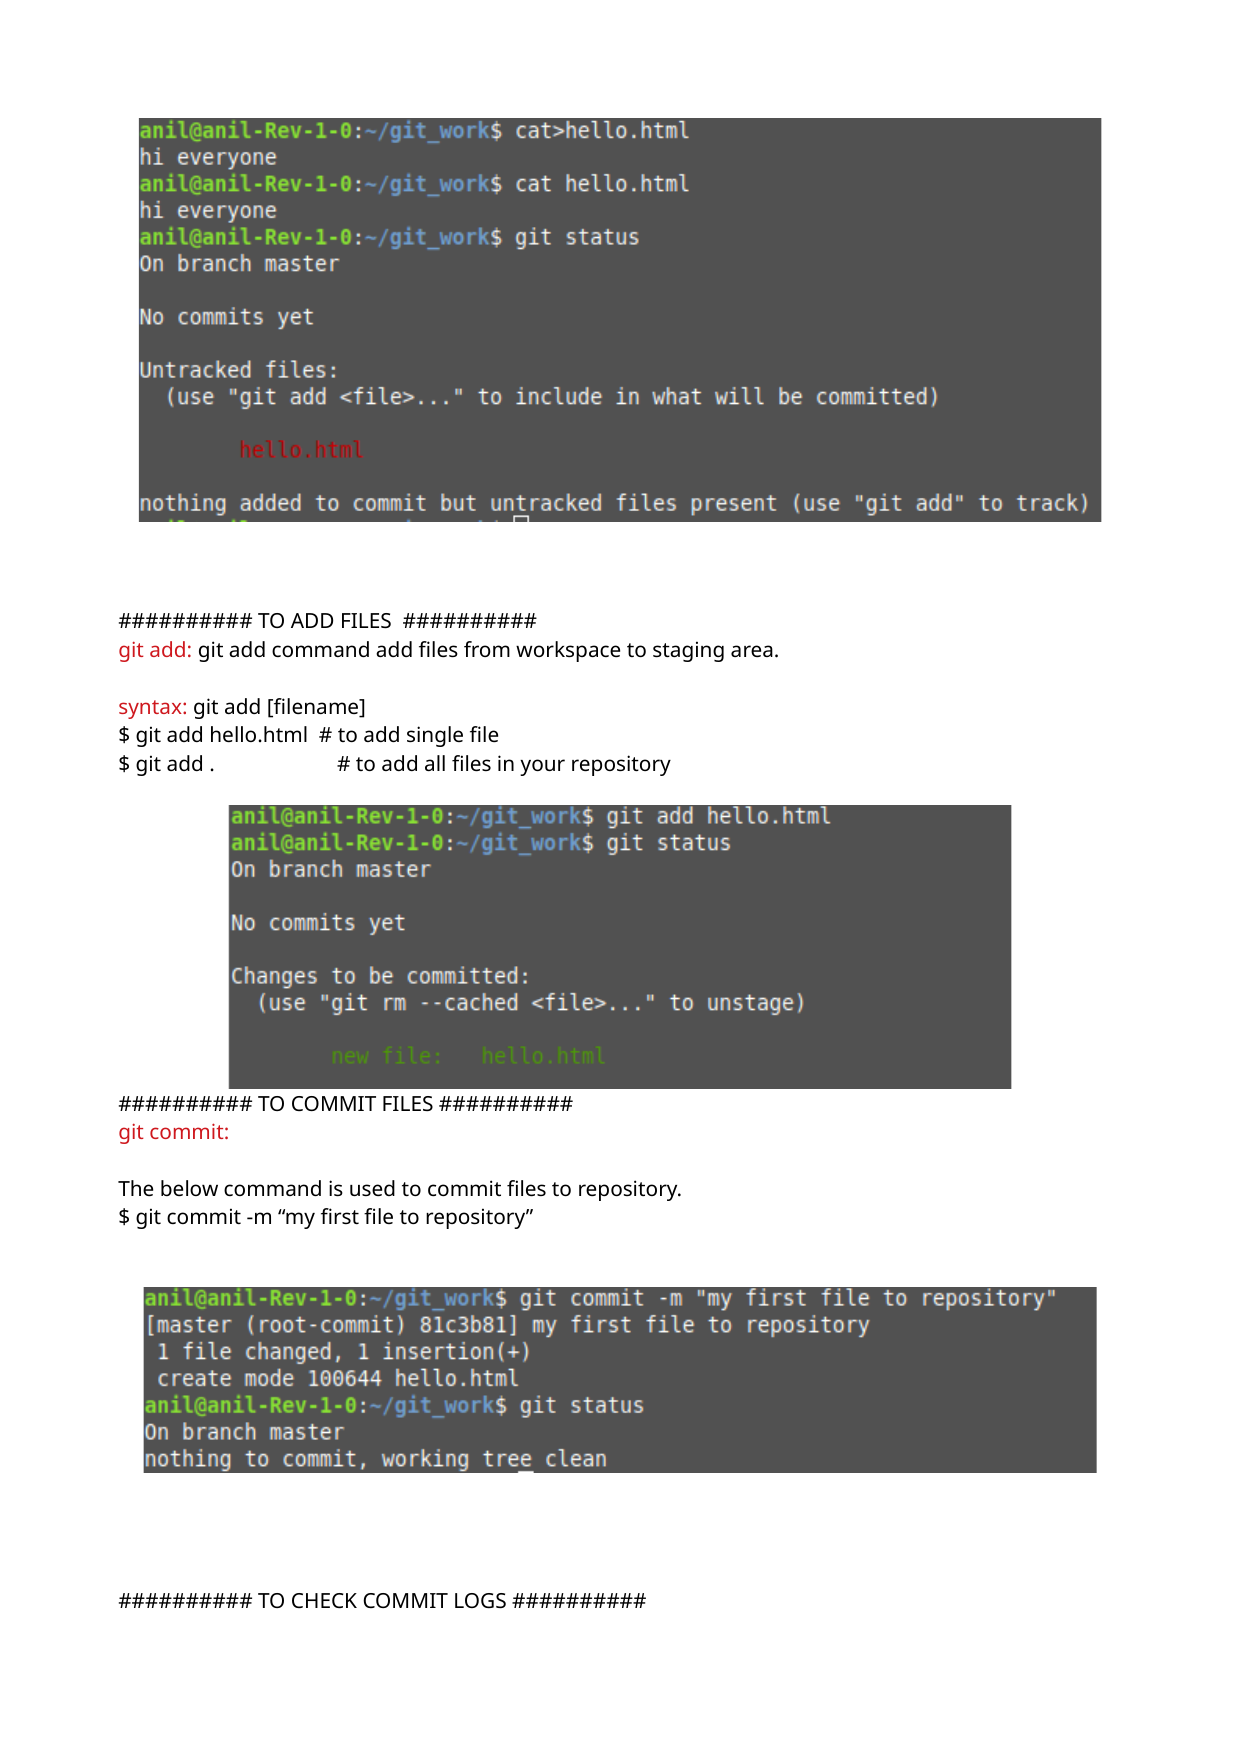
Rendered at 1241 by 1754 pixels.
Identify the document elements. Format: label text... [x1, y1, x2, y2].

picture [143, 1287, 1097, 1473]
text $ git add hello.html # to add single file [118, 720, 1122, 749]
text $ git commit -m “my first file to repository” [118, 1202, 1122, 1231]
text The below command is used to commit files to repository. [118, 1174, 1122, 1202]
text ########## TO COMMIT FILES ########## [118, 863, 1122, 1117]
text ########## TO CHECK COMMIT LOGS ########## [118, 1586, 1122, 1614]
text ########## TO ADD FILES ########## [118, 607, 1122, 635]
text syntax: git add [filename] [118, 692, 1122, 720]
picture [138, 118, 1102, 522]
picture [228, 805, 1012, 1089]
text git add: git add command add files from workspace to staging area. [118, 635, 1122, 663]
text git commit: [118, 1117, 1122, 1146]
text $ git add . # to add all files in your repository [118, 749, 1122, 777]
